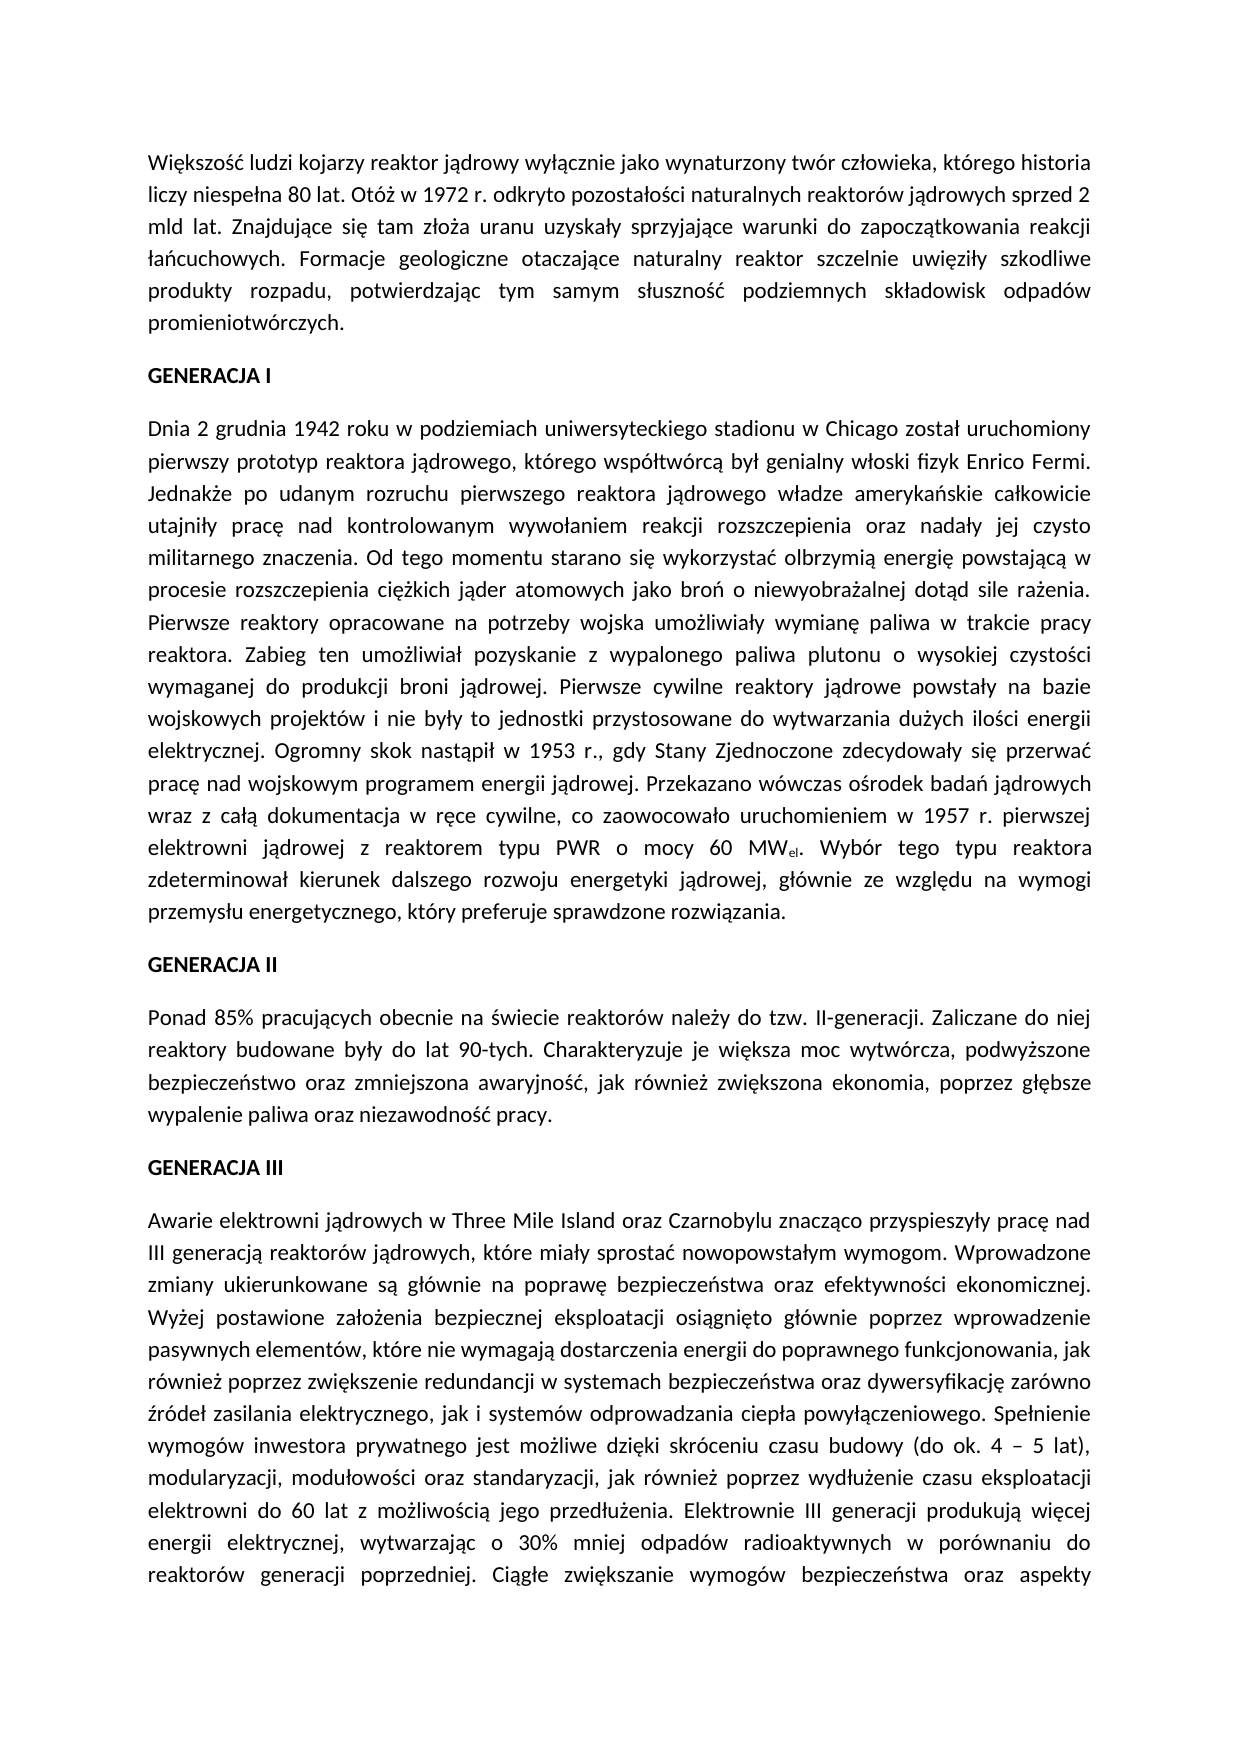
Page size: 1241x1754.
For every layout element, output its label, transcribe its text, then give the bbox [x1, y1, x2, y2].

text GENERACJA II [148, 950, 1093, 978]
text Ponad 85% pracujących obecnie na świecie reaktorów należy do tzw. II-generacji. Zaliczane do niej reaktory budowane były do lat 90-tych. Charakteryzuje je większa moc wytwórcza, podwyższone bezpieczeństwo oraz zmniejszona awaryjność, jak również zwiększona ekonomia, poprzez głębsze wypalenie paliwa oraz niezawodność pracy. [148, 1003, 1093, 1128]
text Dnia 2 grudnia 1942 roku w podziemiach uniwersyteckiego stadionu w Chicago został uruchomiony pierwszy prototyp reaktora jądrowego, którego współtwórcą był genialny włoski fizyk Enrico Fermi. Jednakże po udanym rozruchu pierwszego reaktora jądrowego władze amerykańskie całkowicie utajniły pracę nad kontrolowanym wywołaniem reakcji rozszczepienia oraz nadały jej czysto militarnego znaczenia. Od tego momentu starano się wykorzystać olbrzymią energię powstającą w procesie rozszczepienia ciężkich jąder atomowych jako broń o niewyobrażalnej dotąd sile rażenia. Pierwsze reaktory opracowane na potrzeby wojska umożliwiały wymianę paliwa w trakcie pracy reaktora. Zabieg ten umożliwiał pozyskanie z wypalonego paliwa plutonu o wysokiej czystości wymaganej do produkcji broni jądrowej. Pierwsze cywilne reaktory jądrowe powstały na bazie wojskowych projektów i nie były to jednostki przystosowane do wytwarzania dużych ilości energii elektrycznej. Ogromny skok nastąpił w 1953 r., gdy Stany Zjednoczone zdecydowały się przerwać pracę nad wojskowym programem energii jądrowej. Przekazano wówczas ośrodek badań jądrowych wraz z całą dokumentacja w ręce cywilne, co zaowocowało uruchomieniem w 1957 r. pierwszej elektrowni jądrowej z reaktorem typu PWR o mocy 60 MWel. Wybór tego typu reaktora zdeterminował kierunek dalszego rozwoju energetyki jądrowej, głównie ze względu na wymogi przemysłu energetycznego, który preferuje sprawdzone rozwiązania. [148, 414, 1093, 925]
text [148, 1206, 1093, 1588]
text GENERACJA I [148, 362, 1093, 389]
text Większość ludzi kojarzy reaktor jądrowy wyłącznie jako wynaturzony twór człowieka, którego historia liczy niespełna 80 lat. Otóż w 1972 r. odkryto pozostałości naturalnych reaktorów jądrowych sprzed 2 mld lat. Znajdujące się tam złoża uranu uzyskały sprzyjające warunki do zapoczątkowania reakcji łańcuchowych. Formacje geologiczne otaczające naturalny reaktor szczelnie uwięziły szkodliwe produkty rozpadu, potwierdzając tym samym słuszność podziemnych składowisk odpadów promieniotwórczych. [148, 148, 1093, 337]
text GENERACJA III [148, 1153, 1093, 1181]
